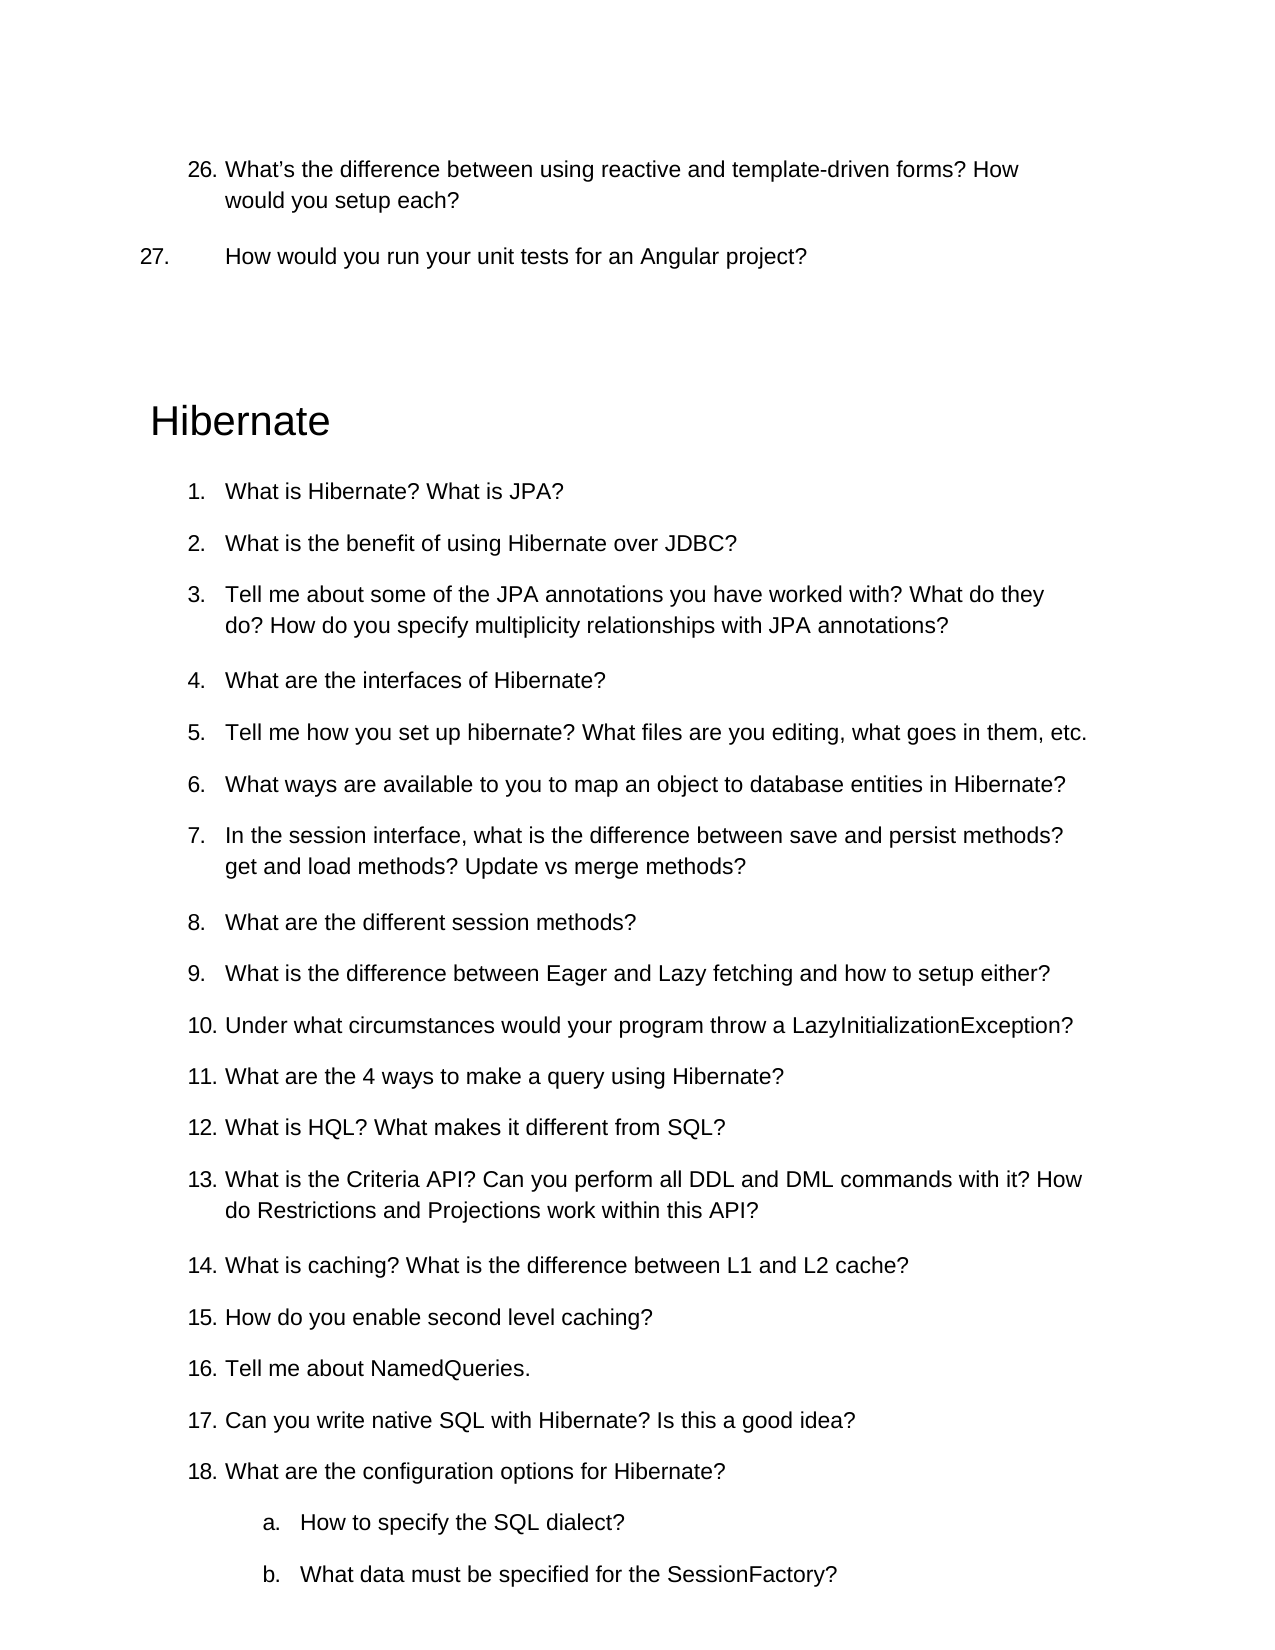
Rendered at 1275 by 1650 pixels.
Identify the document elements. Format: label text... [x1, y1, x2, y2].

list In the session interface, what is the difference between save and persist methods? get and load methods? Update vs merge methods? [187, 822, 1101, 879]
list What are the 4 ways to make a query using Hibernate? [187, 1063, 1135, 1089]
list What ways are available to you to map an object to database entities in Hibernate? [187, 771, 1135, 797]
list Under what circumstances would your program throw a LazyInitializationException? [187, 1012, 1135, 1038]
list Tell me about NamedQueries. [187, 1355, 1135, 1382]
list What data must be specified for the SessionFactory? [262, 1561, 1135, 1587]
list How to specify the SQL dialect? [262, 1509, 1135, 1536]
list What’s the difference between using reactive and template-driven forms? How would you setup each? [187, 156, 1084, 214]
list What are the different session methods? [187, 909, 1135, 935]
list What is caching? What is the difference between L1 and L2 cache? [187, 1253, 1135, 1279]
list Tell me how you set up hibernate? What files are you editing, what goes in them, etc. [187, 719, 1135, 746]
list Can you write native SQL with Hibernate? Is this a good idea? [187, 1407, 1135, 1433]
list What is HQL? What makes it different from SQL? [187, 1114, 1135, 1141]
list How do you enable second level caching? [187, 1304, 1135, 1330]
list Tell me about some of the JPA annotations you have worked with? What do they do? How do you specify multiplicity relationships with JPA annotations? [187, 581, 1088, 638]
list What is the difference between Eager and Lazy fetching and how to setup either? [187, 960, 1135, 987]
subtitle Hibernate [150, 397, 1135, 445]
list How would you run your unit tests for an Angular project? [139, 243, 1135, 269]
list What is the benefit of using Hibernate over JDBC? [187, 530, 1135, 556]
list What is Hibernate? What is JPA? [187, 478, 1135, 505]
list What is the Criteria API? Can you perform all DDL and DML commands with it? How do Restrictions and Projections work within this API? [187, 1166, 1114, 1223]
list What are the interfaces of Hibernate? [187, 668, 1135, 694]
list What are the configuration options for Hibernate? [187, 1458, 1135, 1484]
